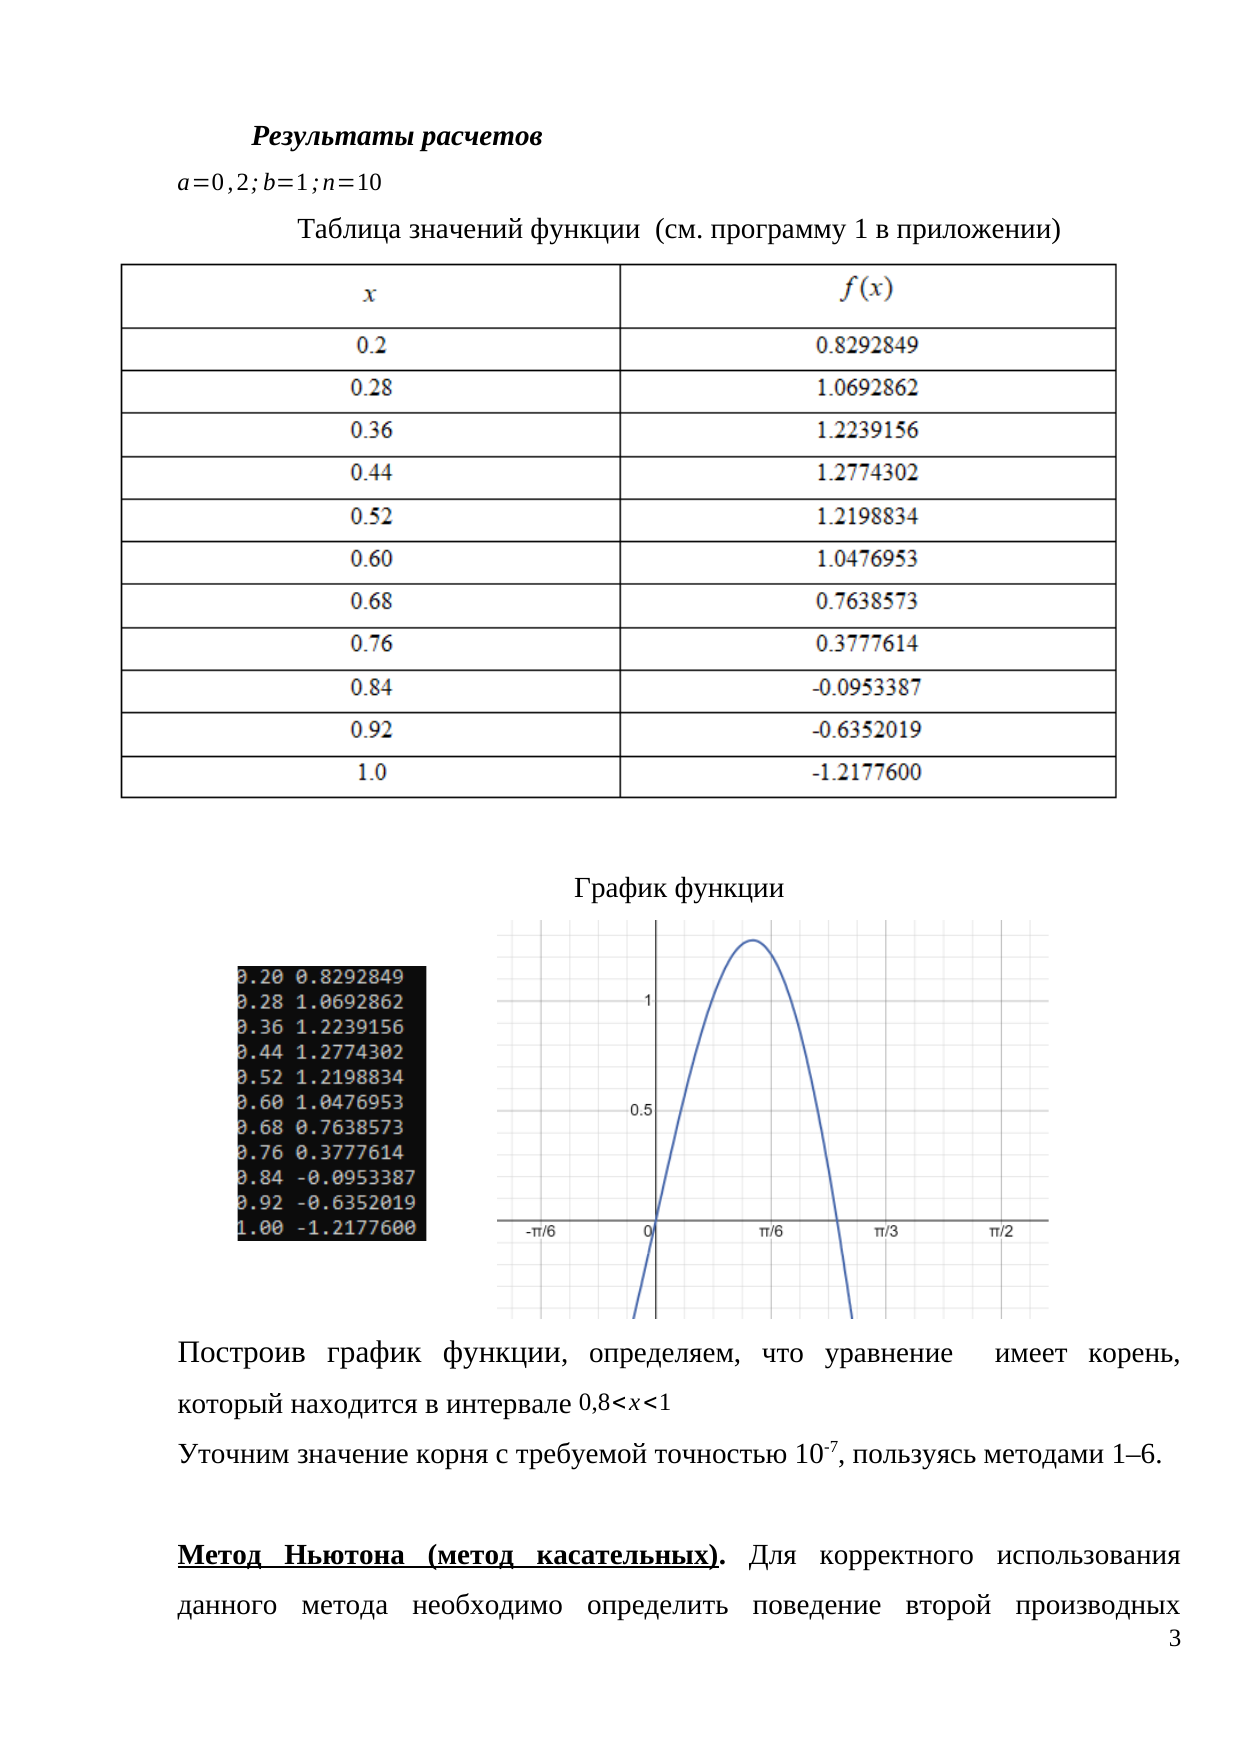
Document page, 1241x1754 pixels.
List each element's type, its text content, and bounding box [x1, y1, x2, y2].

text График функции [177, 870, 1181, 903]
text Результаты расчетов [177, 118, 1181, 152]
picture [237, 966, 427, 1241]
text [177, 1537, 1181, 1621]
text Построив график функции, определяем, что уравнение имеет корень, который находится в интервале [177, 1333, 1181, 1419]
picture [497, 920, 1049, 1319]
text Уточним значение корня с требуемой точностью 10-7, пользуясь методами 1–6. [177, 1436, 1181, 1470]
picture [118, 261, 1123, 806]
text Таблица значений функции (см. программу 1 в приложении) [177, 212, 1181, 245]
